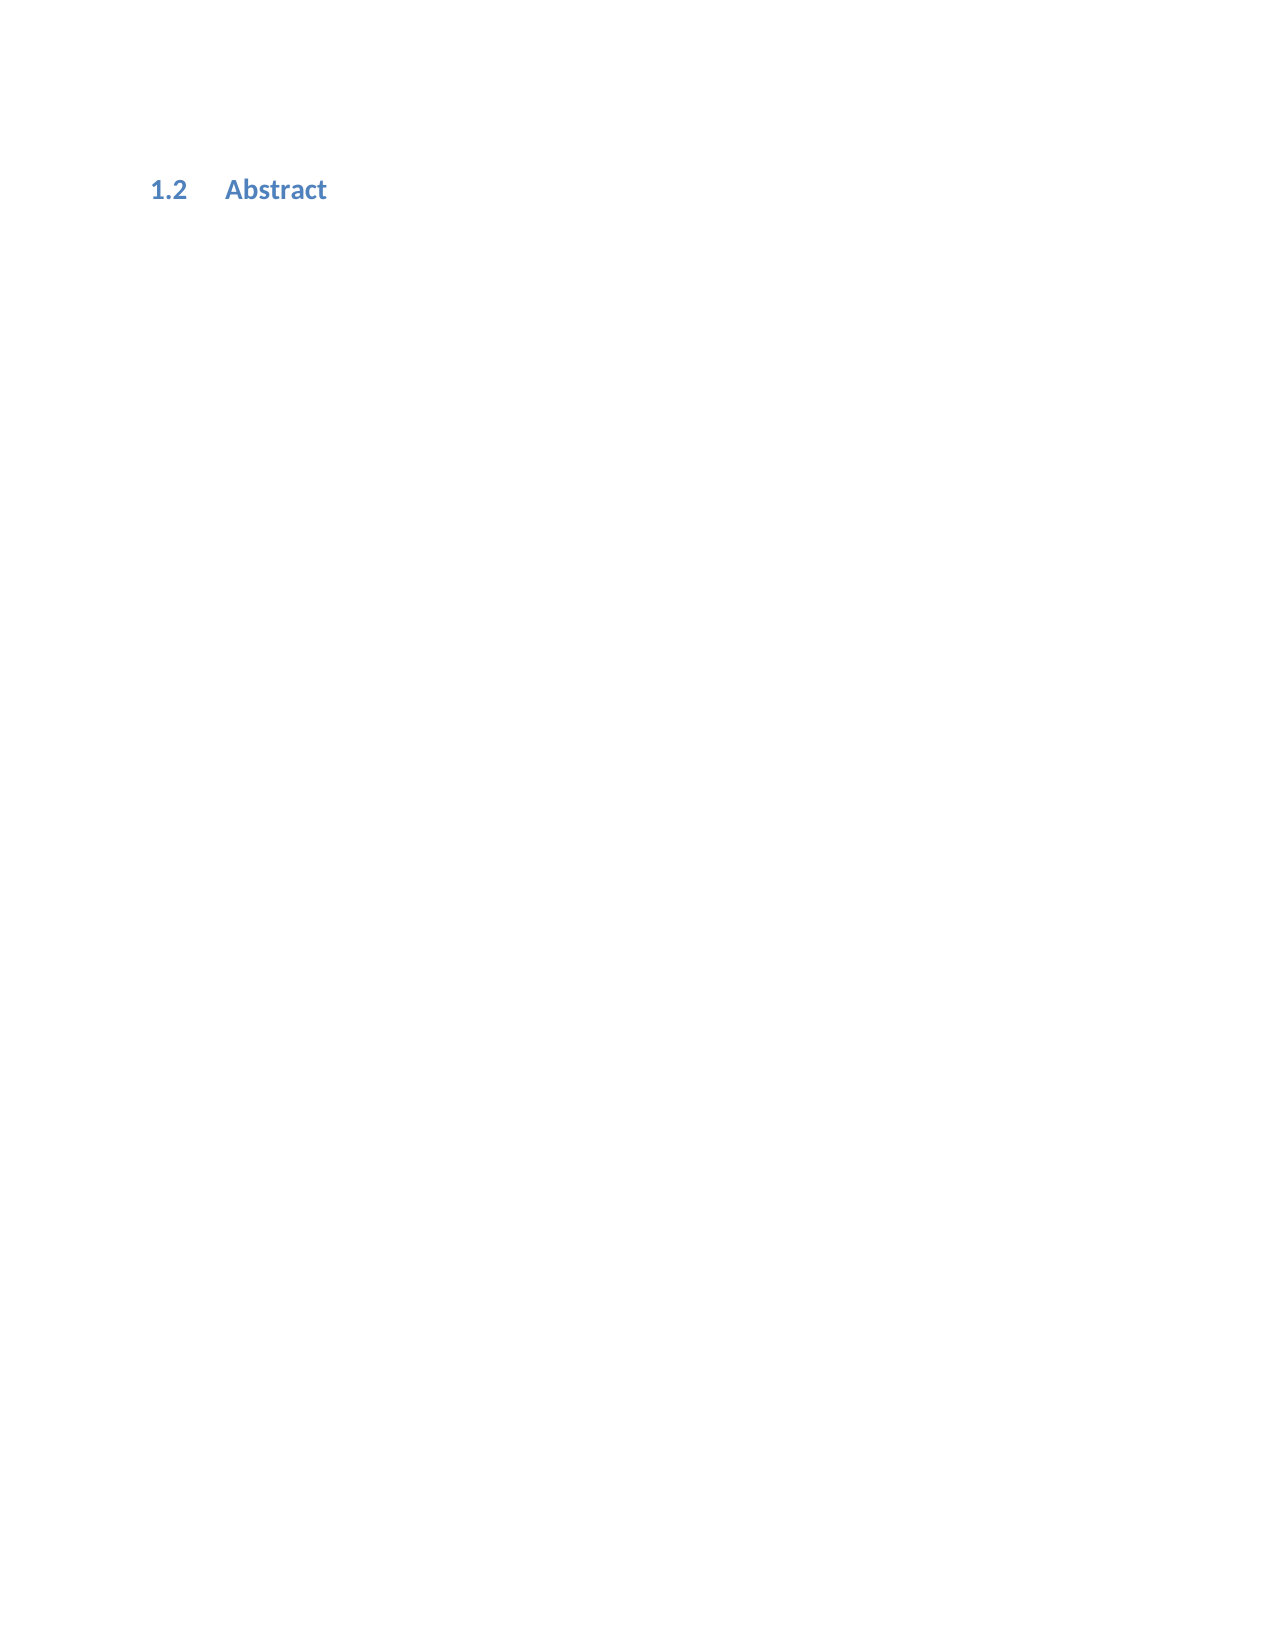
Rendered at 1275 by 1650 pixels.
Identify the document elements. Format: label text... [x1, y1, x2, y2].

subtitle 1.2 Abstract [150, 171, 1125, 206]
